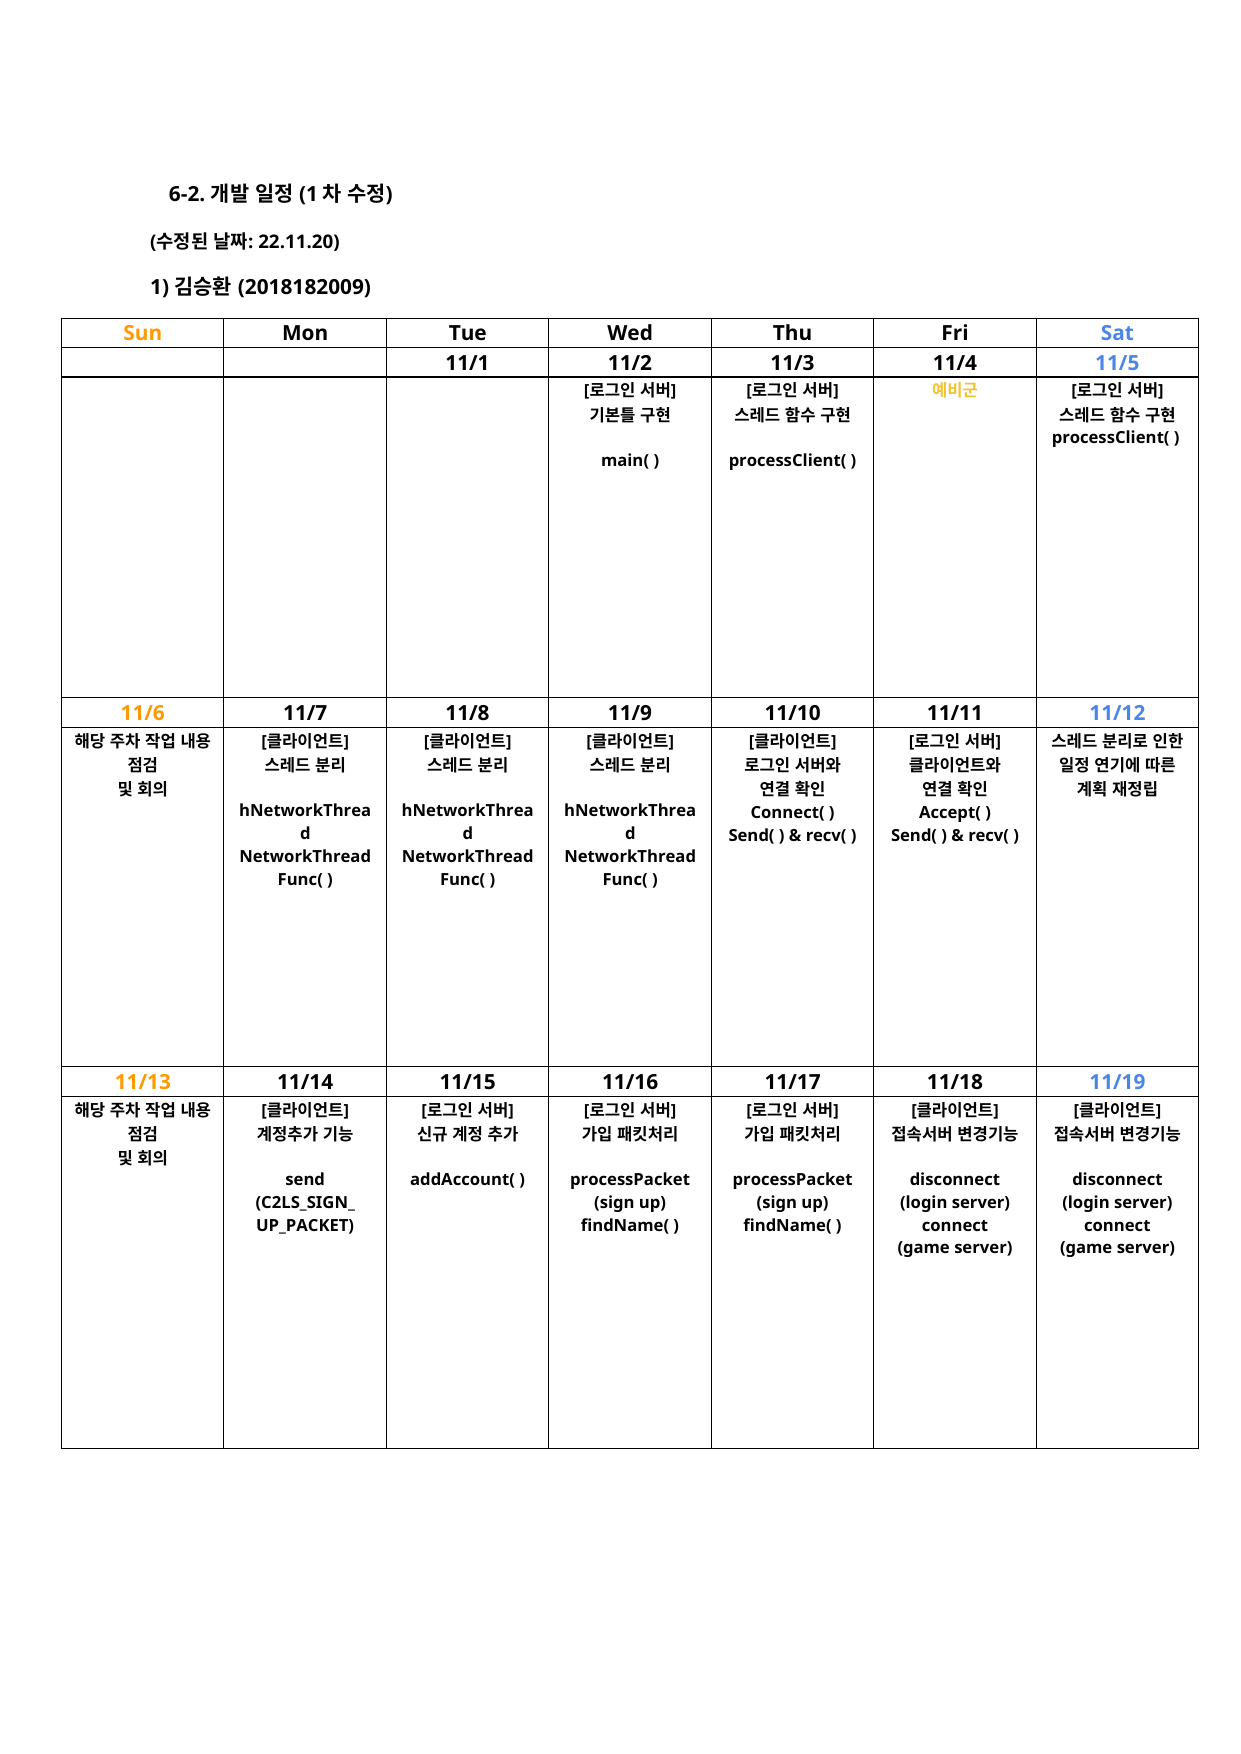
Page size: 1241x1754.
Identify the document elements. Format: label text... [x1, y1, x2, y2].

table_header Fri [874, 319, 1036, 347]
table_cell [클라이언트] 접속서버 변경기능 disconnect (login server) connect (game server) [874, 1097, 1036, 1447]
table_cell [387, 378, 548, 697]
table_cell 11/15 [387, 1067, 548, 1096]
table_cell 11/11 [874, 698, 1036, 727]
table_header Sat [1037, 319, 1198, 347]
table_cell 11/10 [712, 698, 873, 727]
table_cell 스레드 분리로 인한 일정 연기에 따른 계획 재정립 [1037, 728, 1198, 1066]
subtitle 6-2. 개발 일정 (1차 수정) [169, 177, 1090, 207]
table_cell [클라이언트] 스레드 분리 hNetworkThread NetworkThreadFunc( ) [549, 728, 711, 1066]
table_header Tue [387, 319, 548, 347]
table_cell 11/16 [549, 1067, 711, 1096]
table_cell [클라이언트] 로그인 서버와 연결 확인 Connect( ) Send( ) & recv( ) [712, 728, 873, 1066]
table_cell [62, 348, 223, 376]
table_cell 11/17 [712, 1067, 873, 1096]
text 1) 김승환 (2018182009) [150, 270, 1090, 301]
table_cell [224, 348, 386, 376]
table_cell [로그인 서버] 가입 패킷처리 processPacket (sign up) findName( ) [712, 1097, 873, 1447]
table_cell 해당 주차 작업 내용 점검 및 회의 [62, 728, 223, 1066]
table_cell 11/13 [62, 1067, 223, 1096]
table_cell [로그인 서버] 스레드 함수 구현 processClient( ) [712, 378, 873, 697]
table_header Thu [712, 319, 873, 347]
table_cell [로그인 서버] 기본틀 구현 main( ) [549, 378, 711, 697]
table_cell [클라이언트] 스레드 분리 hNetworkThread NetworkThreadFunc( ) [224, 728, 386, 1066]
table_cell [224, 378, 386, 697]
table_cell 예비군 [874, 378, 1036, 697]
table_cell 11/4 [874, 348, 1036, 376]
table_cell [로그인 서버] 신규 계정 추가 addAccount( ) [387, 1097, 548, 1447]
table_cell 11/1 [387, 348, 548, 376]
table_cell [클라이언트] 접속서버 변경기능 disconnect (login server) connect (game server) [1037, 1097, 1198, 1447]
table_cell 11/18 [874, 1067, 1036, 1096]
table_cell 11/7 [224, 698, 386, 727]
table_cell [클라이언트] 계정추가 기능 send (C2LS_SIGN_ UP_PACKET) [224, 1097, 386, 1447]
table_cell [로그인 서버] 클라이언트와 연결 확인 Accept( ) Send( ) & recv( ) [874, 728, 1036, 1066]
table_cell [62, 378, 223, 697]
table_header Sun [62, 319, 223, 347]
table_cell 11/12 [1037, 698, 1198, 727]
table_cell [로그인 서버] 가입 패킷처리 processPacket (sign up) findName( ) [549, 1097, 711, 1447]
text (수정된 날짜: 22.11.20) [150, 227, 1090, 254]
table_cell 11/8 [387, 698, 548, 727]
table_cell [클라이언트] 스레드 분리 hNetworkThread NetworkThreadFunc( ) [387, 728, 548, 1066]
table_cell 11/19 [1037, 1067, 1198, 1096]
table_header Mon [224, 319, 386, 347]
table_cell [로그인 서버] 스레드 함수 구현 processClient( ) [1037, 378, 1198, 697]
table_cell 11/14 [224, 1067, 386, 1096]
table_cell 11/3 [712, 348, 873, 376]
table_cell 해당 주차 작업 내용 점검 및 회의 [62, 1097, 223, 1447]
table_header Wed [549, 319, 711, 347]
table_cell 11/5 [1037, 348, 1198, 376]
table_cell 11/6 [62, 698, 223, 727]
table_cell 11/9 [549, 698, 711, 727]
table_cell 11/2 [549, 348, 711, 376]
